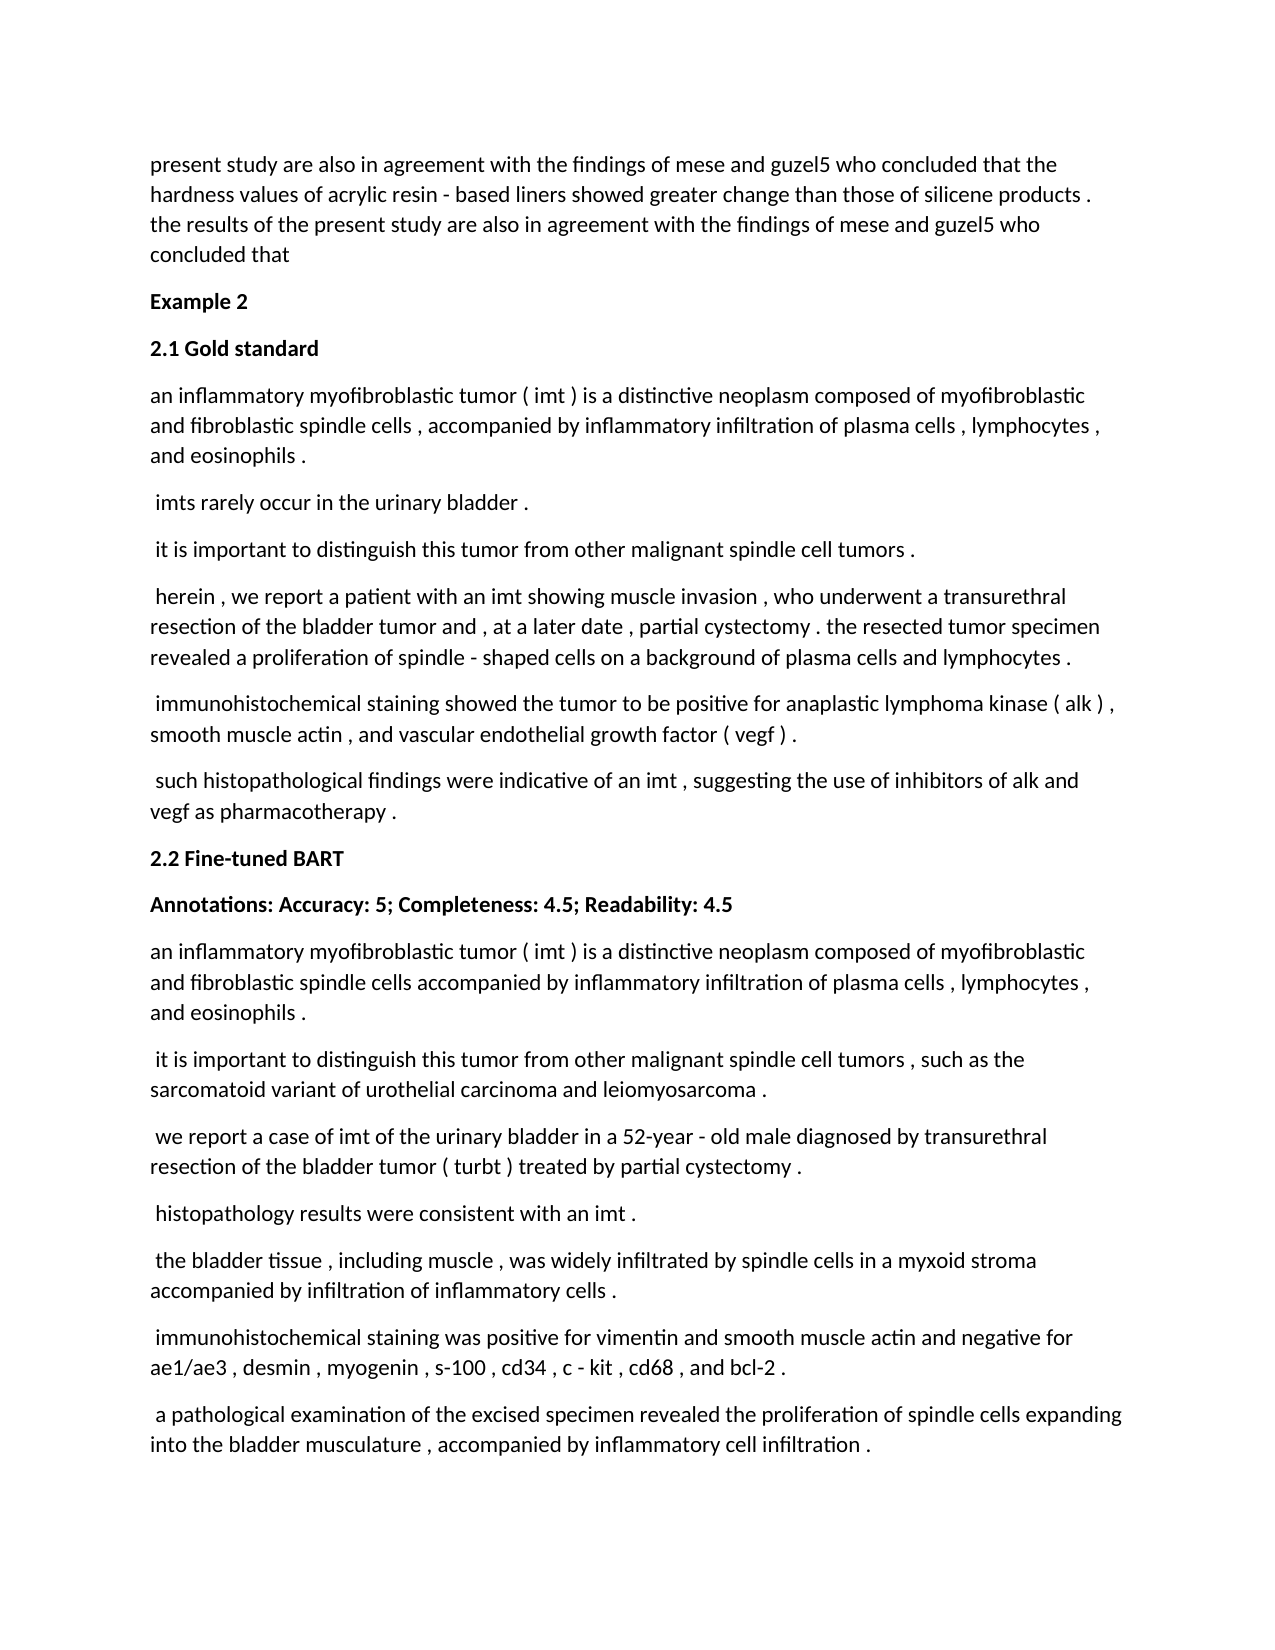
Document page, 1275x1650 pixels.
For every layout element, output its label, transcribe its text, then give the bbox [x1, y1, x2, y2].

text imts rarely occur in the urinary bladder . [150, 488, 1125, 517]
text the bladder tissue , including muscle , was widely infiltrated by spindle cells in a myxoid stroma accompanied by infiltration of inflammatory cells . [150, 1246, 1125, 1304]
text we report a case of imt of the urinary bladder in a 52-year - old male diagnosed by transurethral resection of the bladder tumor ( turbt ) treated by partial cystectomy . [150, 1122, 1125, 1180]
text it is important to distinguish this tumor from other malignant spindle cell tumors . [150, 535, 1125, 563]
text 2.2 Fine-tuned BART [150, 844, 1125, 872]
text immunohistochemical staining showed the tumor to be positive for anaplastic lymphoma kinase ( alk ) , smooth muscle actin , and vascular endothelial growth factor ( vegf ) . [150, 689, 1125, 748]
text an inflammatory myofibroblastic tumor ( imt ) is a distinctive neoplasm composed of myofibroblastic and fibroblastic spindle cells , accompanied by inflammatory infiltration of plasma cells , lymphocytes , and eosinophils . [150, 381, 1125, 470]
text Example 2 [150, 287, 1125, 316]
text histopathology results were consistent with an imt . [150, 1199, 1125, 1227]
text herein , we report a patient with an imt showing muscle invasion , who underwent a transurethral resection of the bladder tumor and , at a later date , partial cystectomy . the resected tumor specimen revealed a proliferation of spindle - shaped cells on a background of plasma cells and lymphocytes . [150, 582, 1125, 671]
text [150, 150, 1125, 269]
text Annotations: Accuracy: 5; Completeness: 4.5; Readability: 4.5 [150, 891, 1125, 919]
text a pathological examination of the excised specimen revealed the proliferation of spindle cells expanding into the bladder musculature , accompanied by inflammatory cell infiltration . [150, 1400, 1125, 1458]
text such histopathological findings were indicative of an imt , suggesting the use of inhibitors of alk and vegf as pharmacotherapy . [150, 767, 1125, 825]
text immunohistochemical staining was positive for vimentin and smooth muscle actin and negative for ae1/ae3 , desmin , myogenin , s-100 , cd34 , c - kit , cd68 , and bcl-2 . [150, 1323, 1125, 1381]
text an inflammatory myofibroblastic tumor ( imt ) is a distinctive neoplasm composed of myofibroblastic and fibroblastic spindle cells accompanied by inflammatory infiltration of plasma cells , lymphocytes , and eosinophils . [150, 937, 1125, 1026]
text it is important to distinguish this tumor from other malignant spindle cell tumors , such as the sarcomatoid variant of urothelial carcinoma and leiomyosarcoma . [150, 1045, 1125, 1103]
text 2.1 Gold standard [150, 334, 1125, 362]
